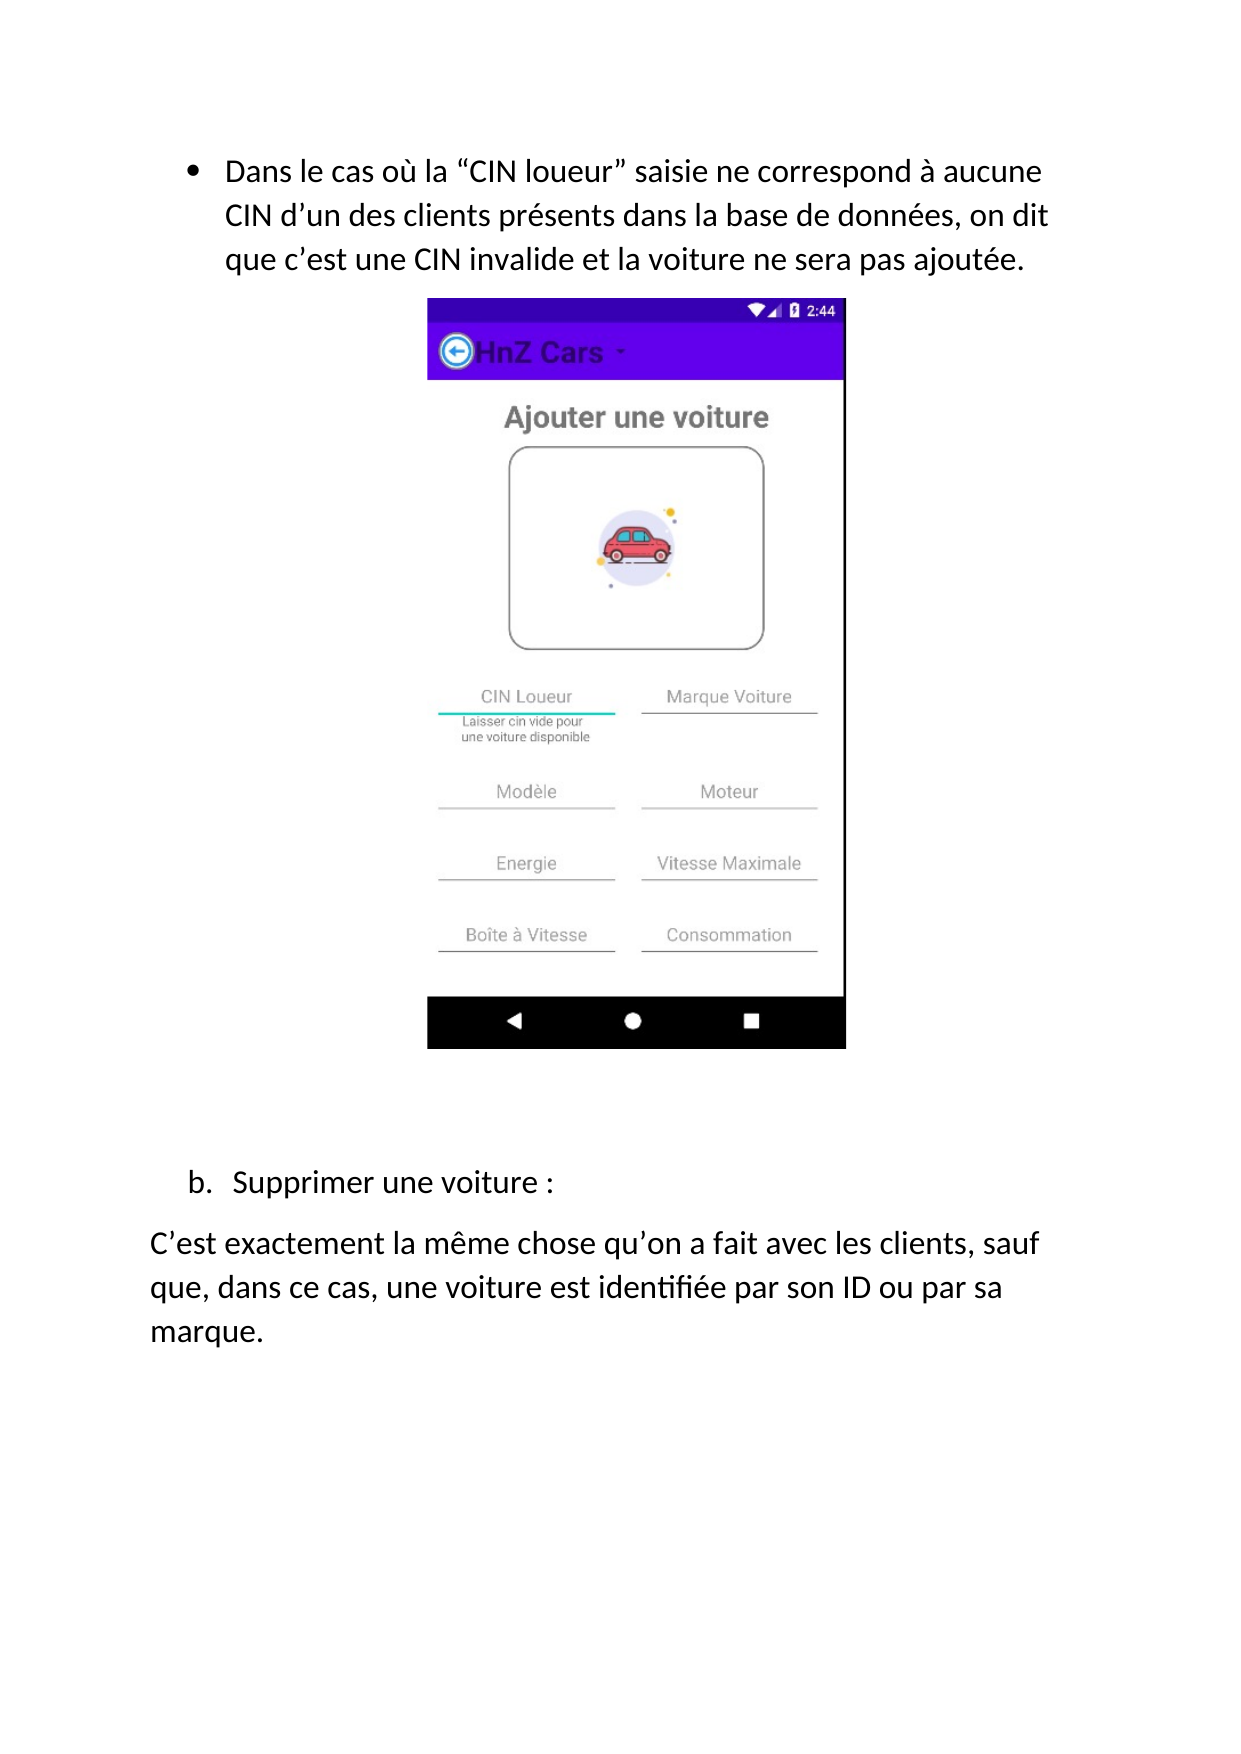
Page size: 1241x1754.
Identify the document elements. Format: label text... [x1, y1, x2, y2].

text C’est exactement la même chose qu’on a fait avec les clients, sauf que, dans ce cas, une voiture est identifiée par son ID ou par sa marque. [150, 1222, 1090, 1350]
list Dans le cas où la “CIN loueur” saisie ne correspond à aucune CIN d’un des clients présents dans la base de données, on dit que c’est une CIN invalide et la voiture ne sera pas ajoutée. [187, 150, 1090, 279]
list Supprimer une voiture : [187, 1161, 1090, 1202]
